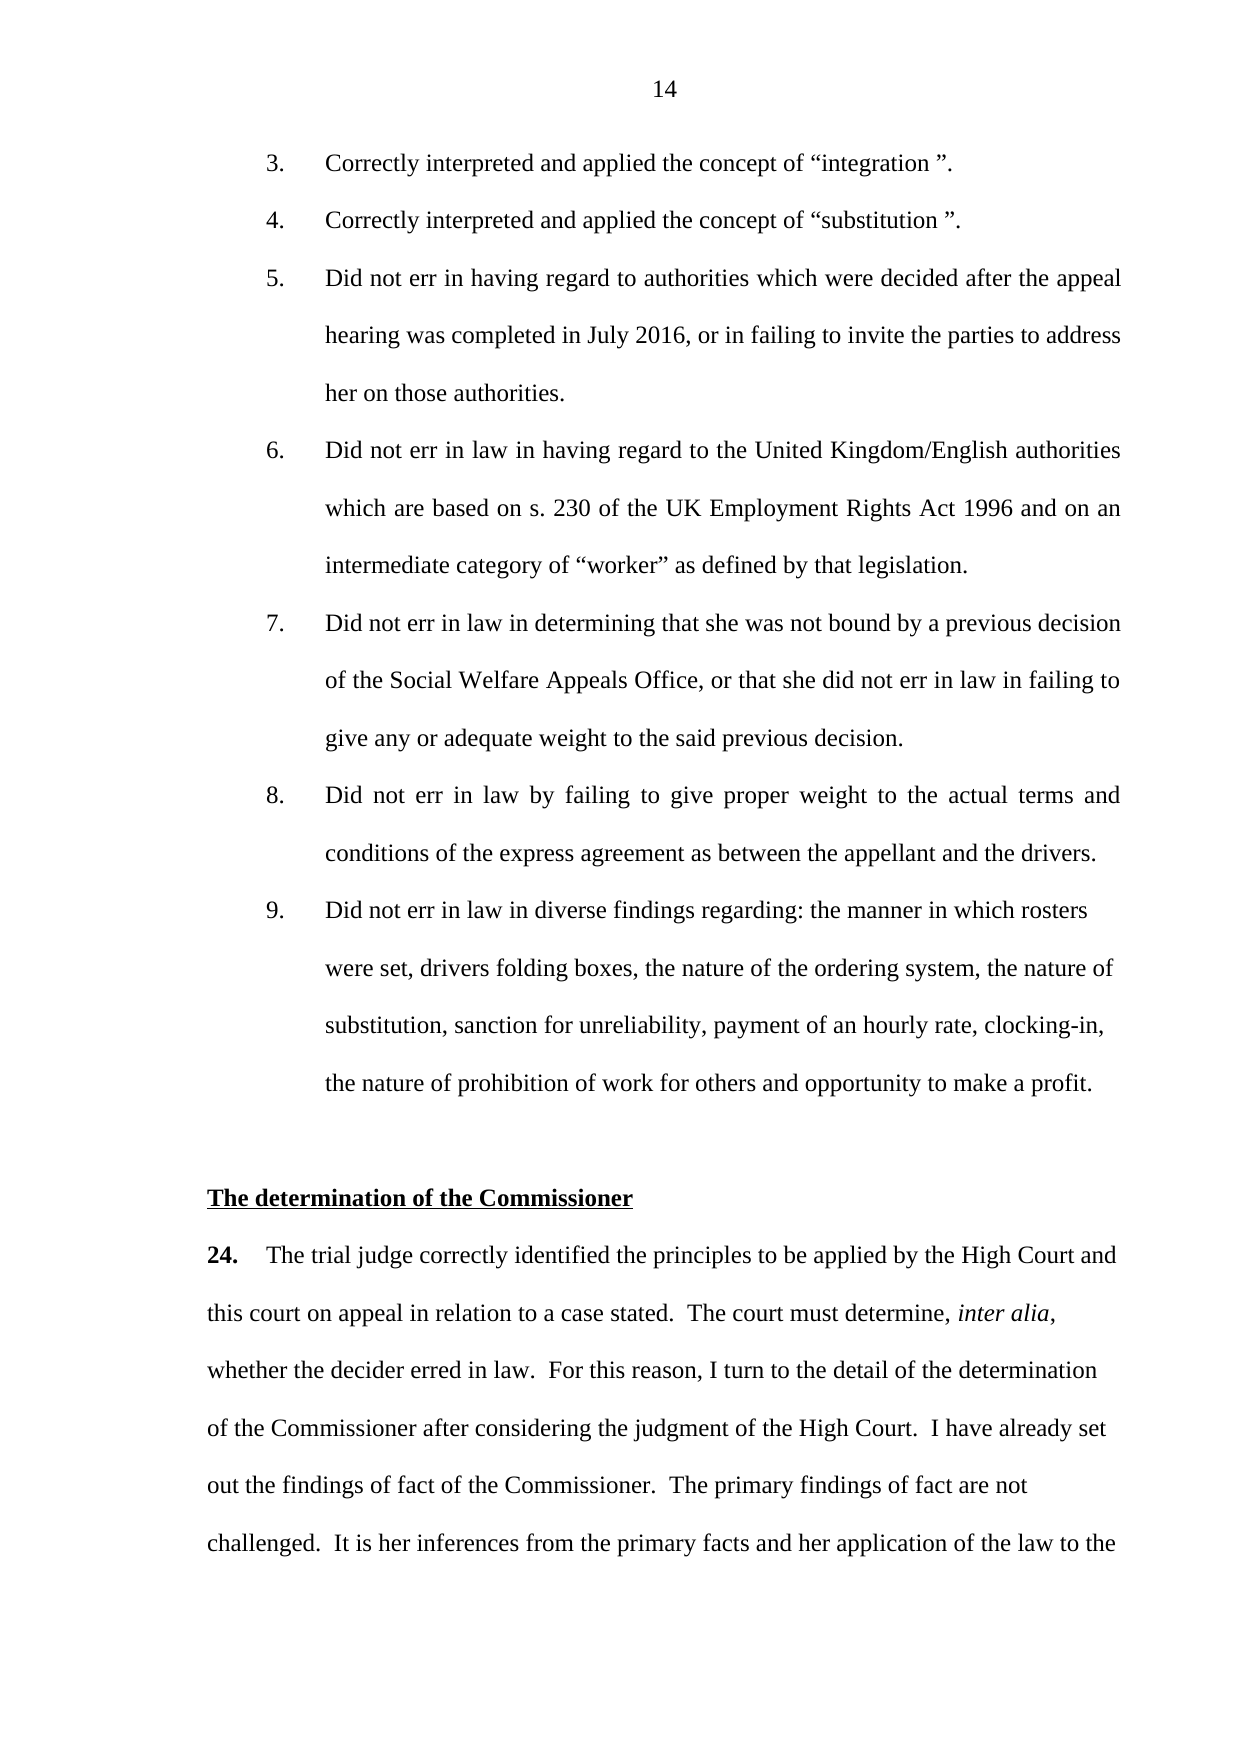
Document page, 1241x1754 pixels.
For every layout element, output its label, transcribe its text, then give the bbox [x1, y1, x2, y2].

list 5. Did not err in having regard to authorities which were decided after the appeal hearing was completed in July 2016, or in failing to invite the parties to address her on those authorities. [266, 263, 1122, 406]
list 9. Did not err in law in diverse findings regarding: the manner in which rosters were set, drivers folding boxes, the nature of the ordering system, the nature of substitution, sanction for unreliability, payment of an hourly rate, clocking-in, the nature of prohibition of work for others and opportunity to make a profit. [266, 895, 1122, 1096]
list 4. Correctly interpreted and applied the concept of “substitution ”. [266, 205, 1122, 234]
list 6. Did not err in law in having regard to the United Kingdom/English authorities which are based on s. 230 of the UK Employment Rights Act 1996 and on an intermediate category of “worker” as defined by that legislation. [266, 435, 1122, 579]
list 8. Did not err in law by failing to give proper weight to the actual terms and conditions of the express agreement as between the appellant and the drivers. [266, 780, 1122, 866]
list 7. Did not err in law in determining that she was not bound by a previous decision of the Social Welfare Appeals Office, or that she did not err in law in failing to give any or adequate weight to the said previous decision. [266, 608, 1122, 751]
list 3. Correctly interpreted and applied the concept of “integration ”. [266, 148, 1122, 176]
list The determination of the Commissioner [207, 1183, 1122, 1211]
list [207, 1240, 1122, 1556]
